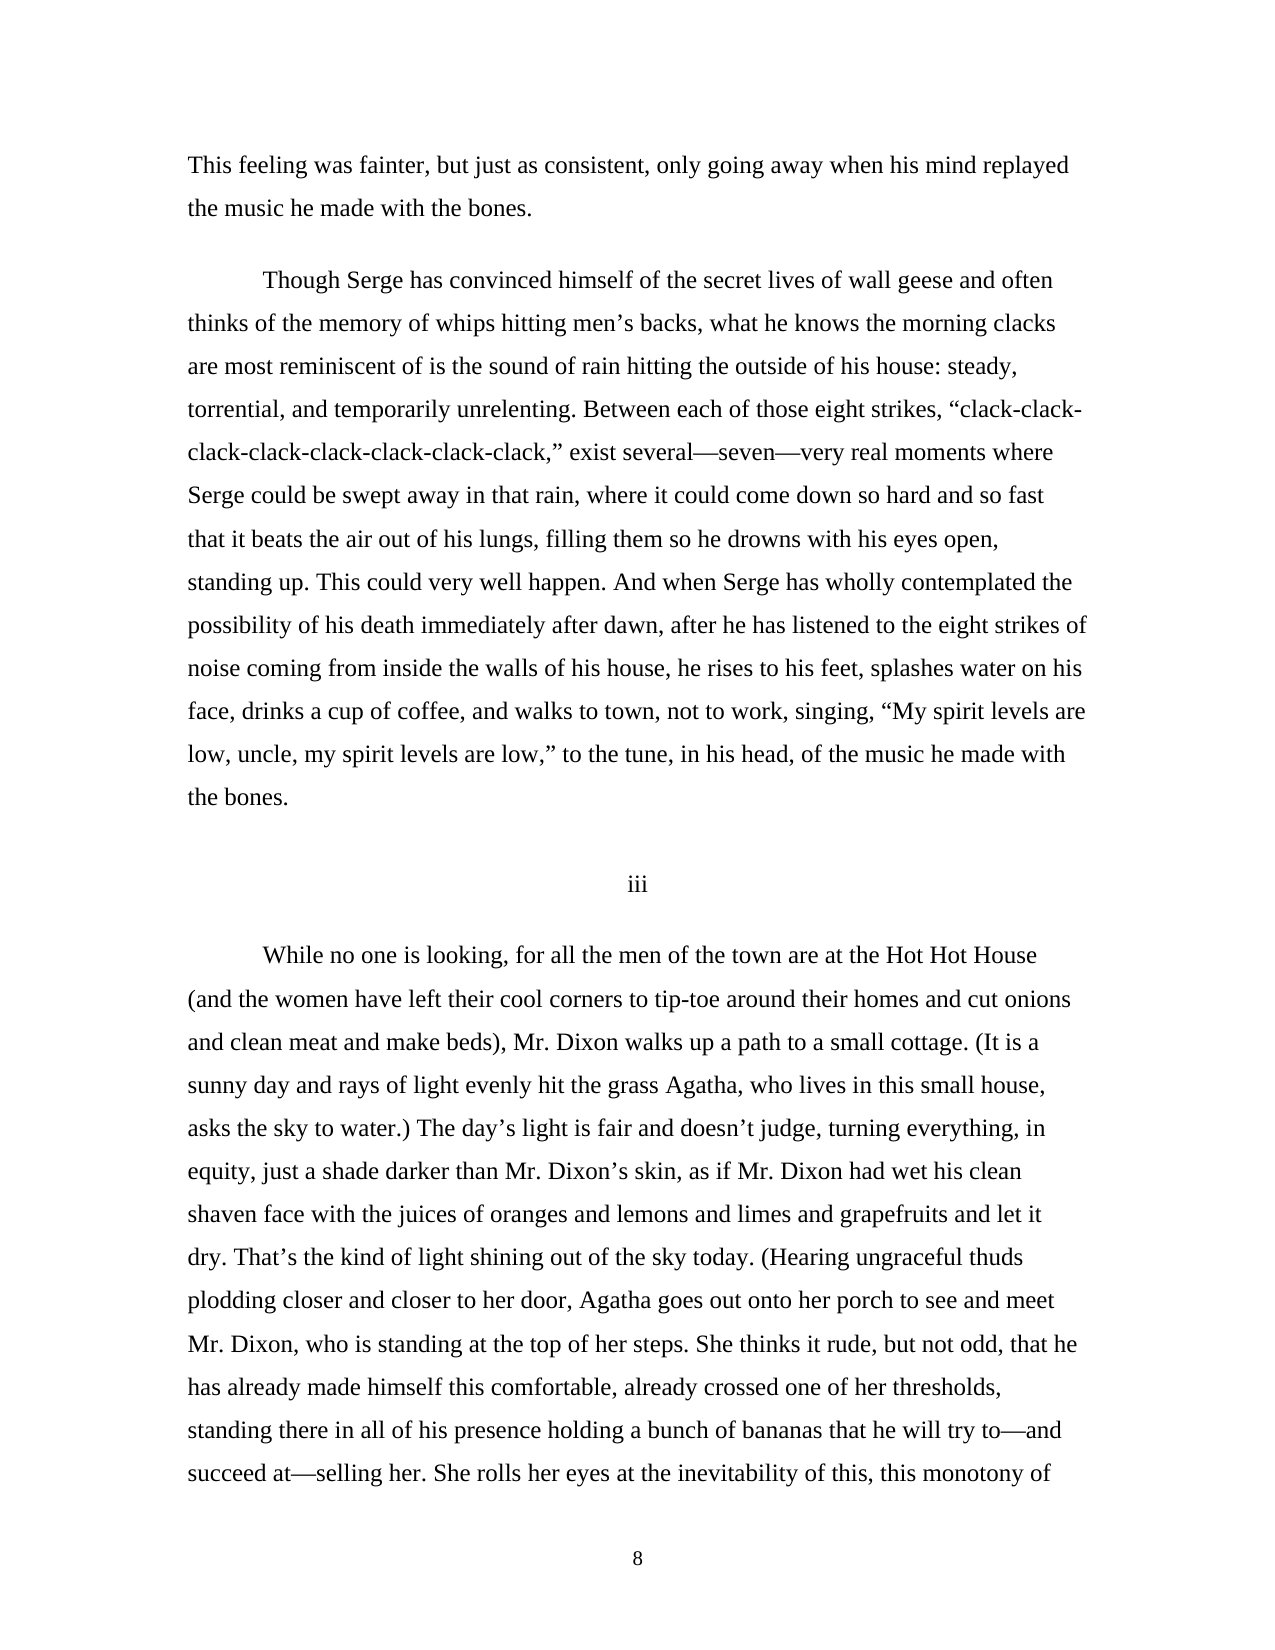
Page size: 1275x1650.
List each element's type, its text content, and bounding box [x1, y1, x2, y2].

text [187, 150, 1087, 222]
text iii [187, 869, 1087, 897]
text Though Serge has convinced himself of the secret lives of wall geese and often thinks of the memory of whips hitting men’s backs, what he knows the morning clacks are most reminiscent of is the sound of rain hitting the outside of his house: steady, torrential, and temporarily unrelenting. Between each of those eight strikes, “clack-clack-clack-clack-clack-clack-clack-clack,” exist several—seven—very real moments where Serge could be swept away in that rain, where it could come down so hard and so fast that it beats the air out of his lungs, filling them so he drowns with his eyes open, standing up. This could very well happen. And when Serge has wholly contemplated the possibility of his death immediately after dawn, after he has listened to the eight strikes of noise coming from inside the walls of his house, he rises to his feet, splashes water on his face, drinks a cup of coffee, and walks to town, not to work, singing, “My spirit levels are low, uncle, my spirit levels are low,” to the tune, in his head, of the music he made with the bones. [187, 265, 1087, 811]
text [187, 941, 1087, 1487]
